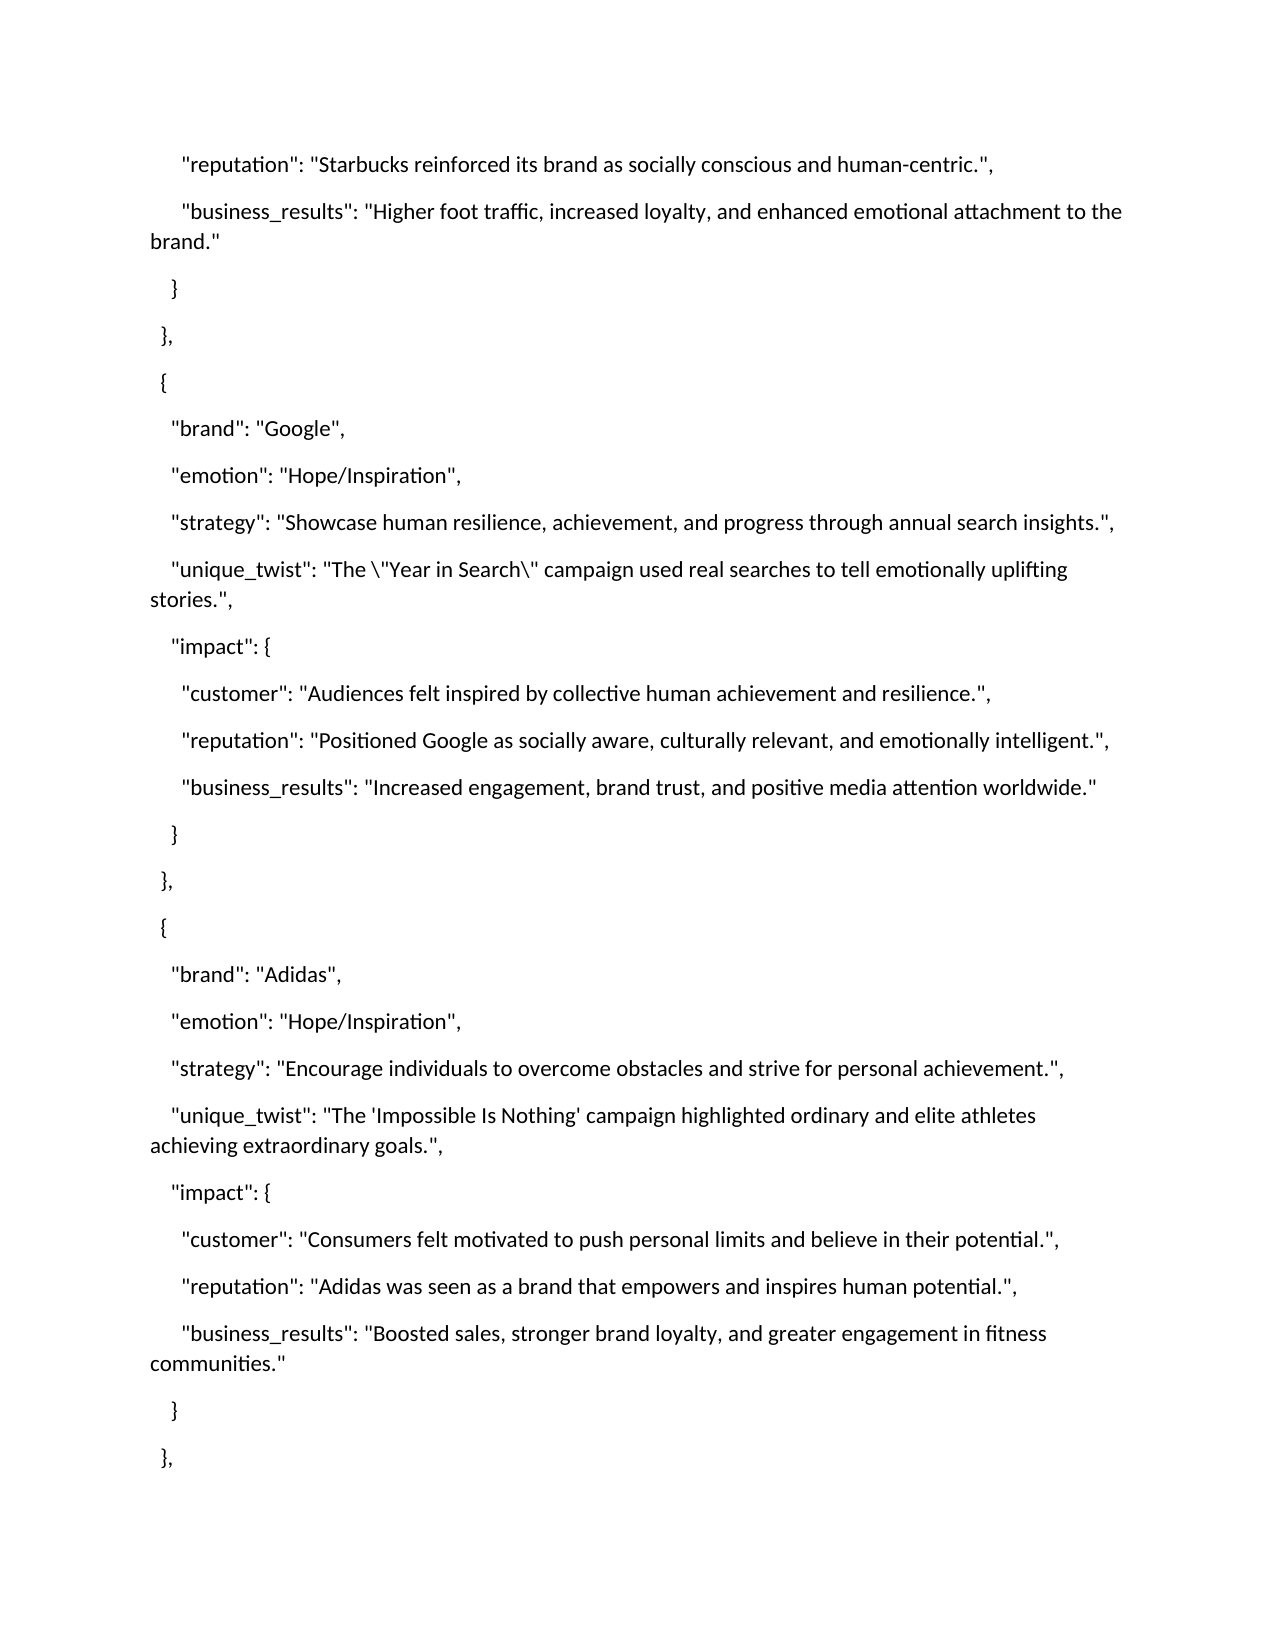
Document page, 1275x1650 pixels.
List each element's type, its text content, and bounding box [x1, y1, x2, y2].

text "brand": "Google", [150, 414, 1125, 443]
text "emotion": "Hope/Inspiration", [150, 461, 1125, 489]
text "strategy": "Showcase human resilience, achievement, and progress through annual search insights.", [150, 508, 1125, 536]
text "emotion": "Hope/Inspiration", [150, 1007, 1125, 1035]
text }, [150, 321, 1125, 349]
text "reputation": "Adidas was seen as a brand that empowers and inspires human potential.", [150, 1272, 1125, 1300]
text "business_results": "Higher foot traffic, increased loyalty, and enhanced emotional attachment to the brand." [150, 197, 1125, 255]
text "unique_twist": "The \"Year in Search\" campaign used real searches to tell emotionally uplifting stories.", [150, 555, 1125, 613]
text } [150, 820, 1125, 848]
text }, [150, 867, 1125, 895]
text } [150, 1396, 1125, 1424]
text "reputation": "Positioned Google as socially aware, culturally relevant, and emotionally intelligent.", [150, 726, 1125, 754]
text "customer": "Consumers felt motivated to push personal limits and believe in their potential.", [150, 1225, 1125, 1253]
text "customer": "Audiences felt inspired by collective human achievement and resilience.", [150, 679, 1125, 707]
text "strategy": "Encourage individuals to overcome obstacles and strive for personal achievement.", [150, 1054, 1125, 1082]
text "impact": { [150, 632, 1125, 660]
text "impact": { [150, 1178, 1125, 1206]
text "unique_twist": "The 'Impossible Is Nothing' campaign highlighted ordinary and elite athletes achieving extraordinary goals.", [150, 1101, 1125, 1159]
text "business_results": "Increased engagement, brand trust, and positive media attention worldwide." [150, 773, 1125, 801]
text }, [150, 1443, 1125, 1471]
text { [150, 913, 1125, 942]
text "brand": "Adidas", [150, 960, 1125, 988]
text "reputation": "Starbucks reinforced its brand as socially conscious and human-centric.", [150, 150, 1125, 178]
text } [150, 274, 1125, 302]
text { [150, 368, 1125, 396]
text "business_results": "Boosted sales, stronger brand loyalty, and greater engagement in fitness communities." [150, 1319, 1125, 1377]
